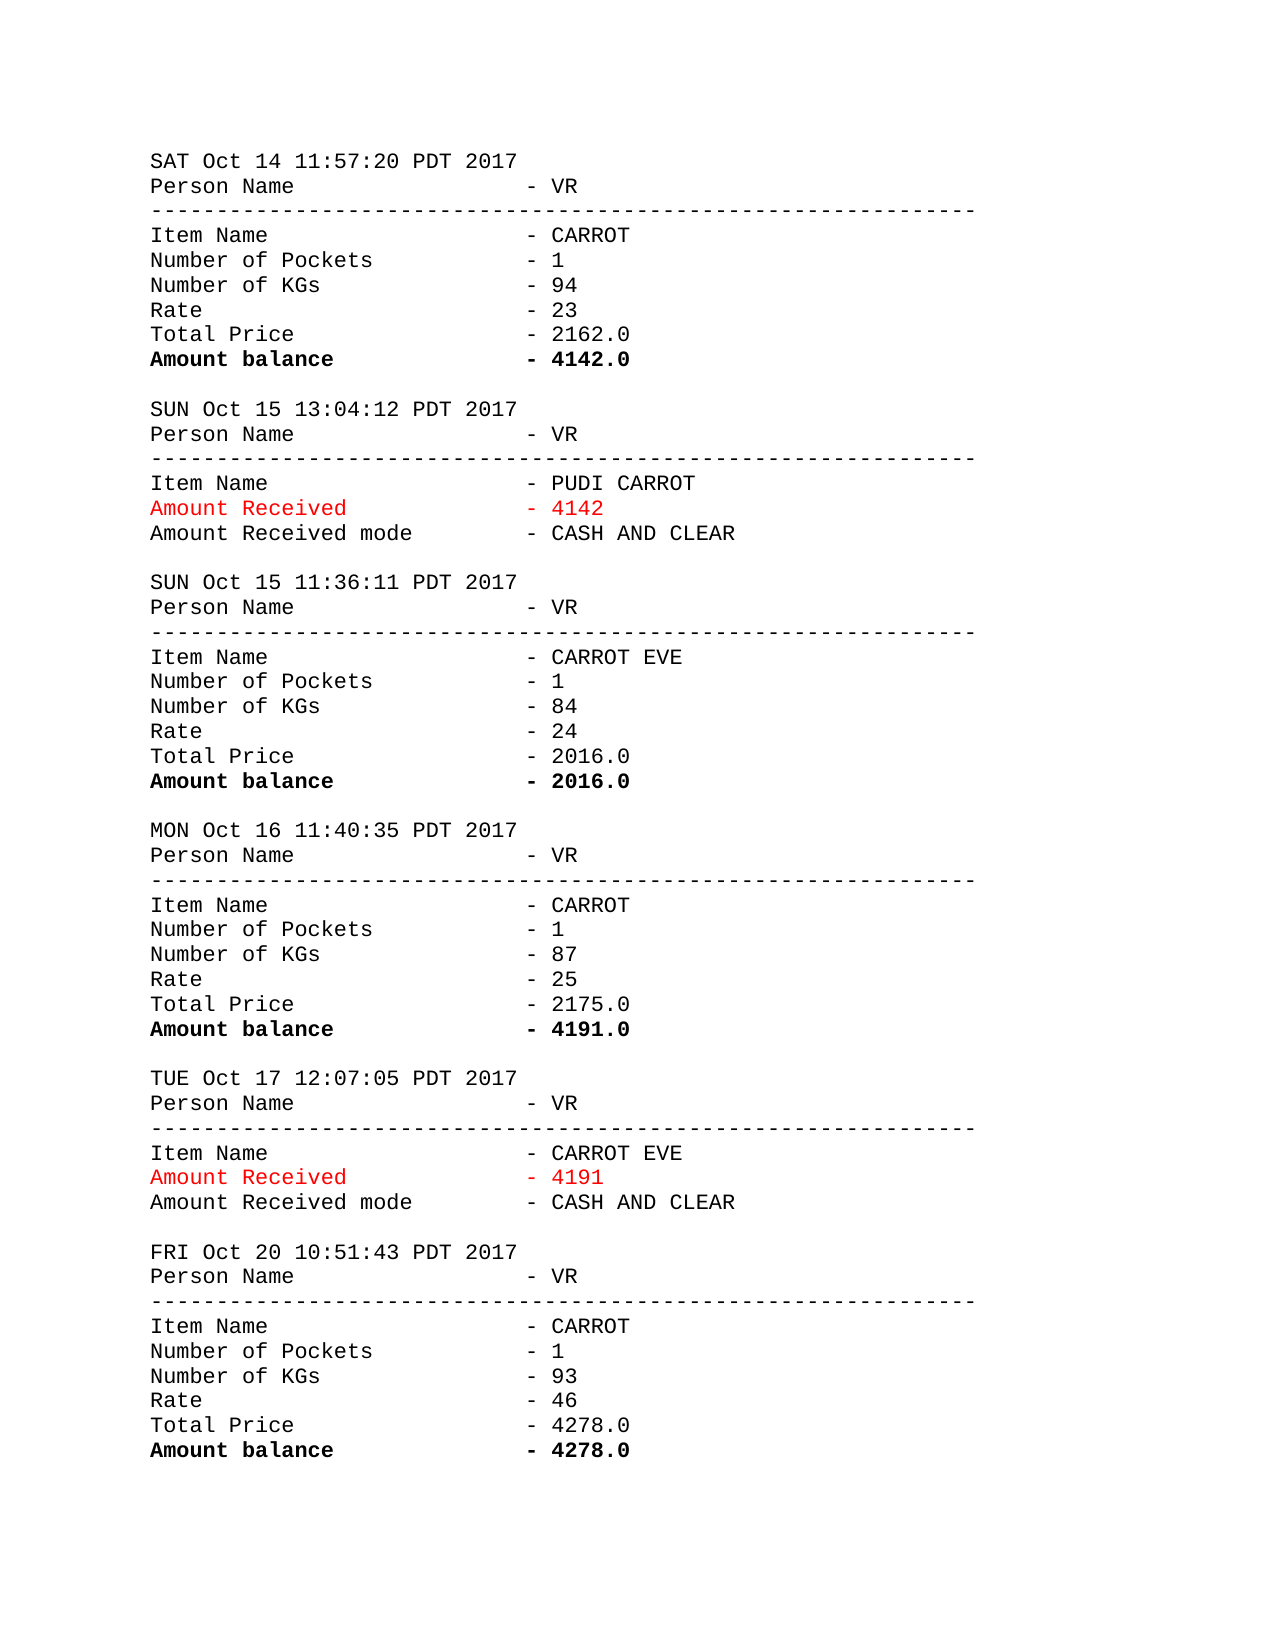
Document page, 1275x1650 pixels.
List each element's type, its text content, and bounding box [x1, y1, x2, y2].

text Amount Received - 4191 [150, 1166, 1125, 1191]
text Number of Pockets - 1 [150, 671, 1125, 695]
text --------------------------------------------------------------- [150, 869, 1125, 894]
text Total Price - 2175.0 [150, 993, 1125, 1018]
text Amount Received - 4142 [150, 497, 1125, 522]
text MON Oct 16 11:40:35 PDT 2017 [150, 819, 1125, 844]
text Rate - 24 [150, 720, 1125, 745]
text Number of KGs - 84 [150, 695, 1125, 720]
text Number of KGs - 94 [150, 274, 1125, 299]
text Item Name - PUDI CARROT [150, 472, 1125, 497]
text Amount balance - 4142.0 [150, 348, 1125, 373]
text Total Price - 2016.0 [150, 745, 1125, 770]
text Person Name - VR [150, 423, 1125, 447]
text Number of Pockets - 1 [150, 249, 1125, 274]
text Person Name - VR [150, 1266, 1125, 1290]
text --------------------------------------------------------------- [150, 1117, 1125, 1142]
text Item Name - CARROT [150, 894, 1125, 918]
text Amount balance - 4278.0 [150, 1439, 1125, 1464]
text Amount balance - 2016.0 [150, 770, 1125, 794]
text Total Price - 4278.0 [150, 1414, 1125, 1439]
text Person Name - VR [150, 596, 1125, 621]
text Total Price - 2162.0 [150, 323, 1125, 348]
text Amount Received mode - CASH AND CLEAR [150, 522, 1125, 547]
text Amount balance - 4191.0 [150, 1018, 1125, 1042]
text Item Name - CARROT EVE [150, 1142, 1125, 1166]
text Item Name - CARROT [150, 1315, 1125, 1340]
text SAT Oct 14 11:57:20 PDT 2017 [150, 150, 1125, 175]
text --------------------------------------------------------------- [150, 447, 1125, 472]
text Rate - 46 [150, 1389, 1125, 1414]
text Rate - 25 [150, 968, 1125, 993]
text Person Name - VR [150, 1092, 1125, 1117]
text --------------------------------------------------------------- [150, 1290, 1125, 1315]
text SUN Oct 15 11:36:11 PDT 2017 [150, 571, 1125, 596]
text Number of Pockets - 1 [150, 1340, 1125, 1365]
text --------------------------------------------------------------- [150, 621, 1125, 646]
text Number of KGs - 87 [150, 943, 1125, 968]
text Person Name - VR [150, 844, 1125, 869]
text Number of KGs - 93 [150, 1365, 1125, 1389]
text Person Name - VR [150, 175, 1125, 199]
text TUE Oct 17 12:07:05 PDT 2017 [150, 1067, 1125, 1092]
text --------------------------------------------------------------- [150, 199, 1125, 224]
text Rate - 23 [150, 299, 1125, 323]
text SUN Oct 15 13:04:12 PDT 2017 [150, 398, 1125, 423]
text FRI Oct 20 10:51:43 PDT 2017 [150, 1241, 1125, 1266]
text Number of Pockets - 1 [150, 918, 1125, 943]
text Item Name - CARROT EVE [150, 646, 1125, 671]
text Amount Received mode - CASH AND CLEAR [150, 1191, 1125, 1216]
text Item Name - CARROT [150, 224, 1125, 249]
